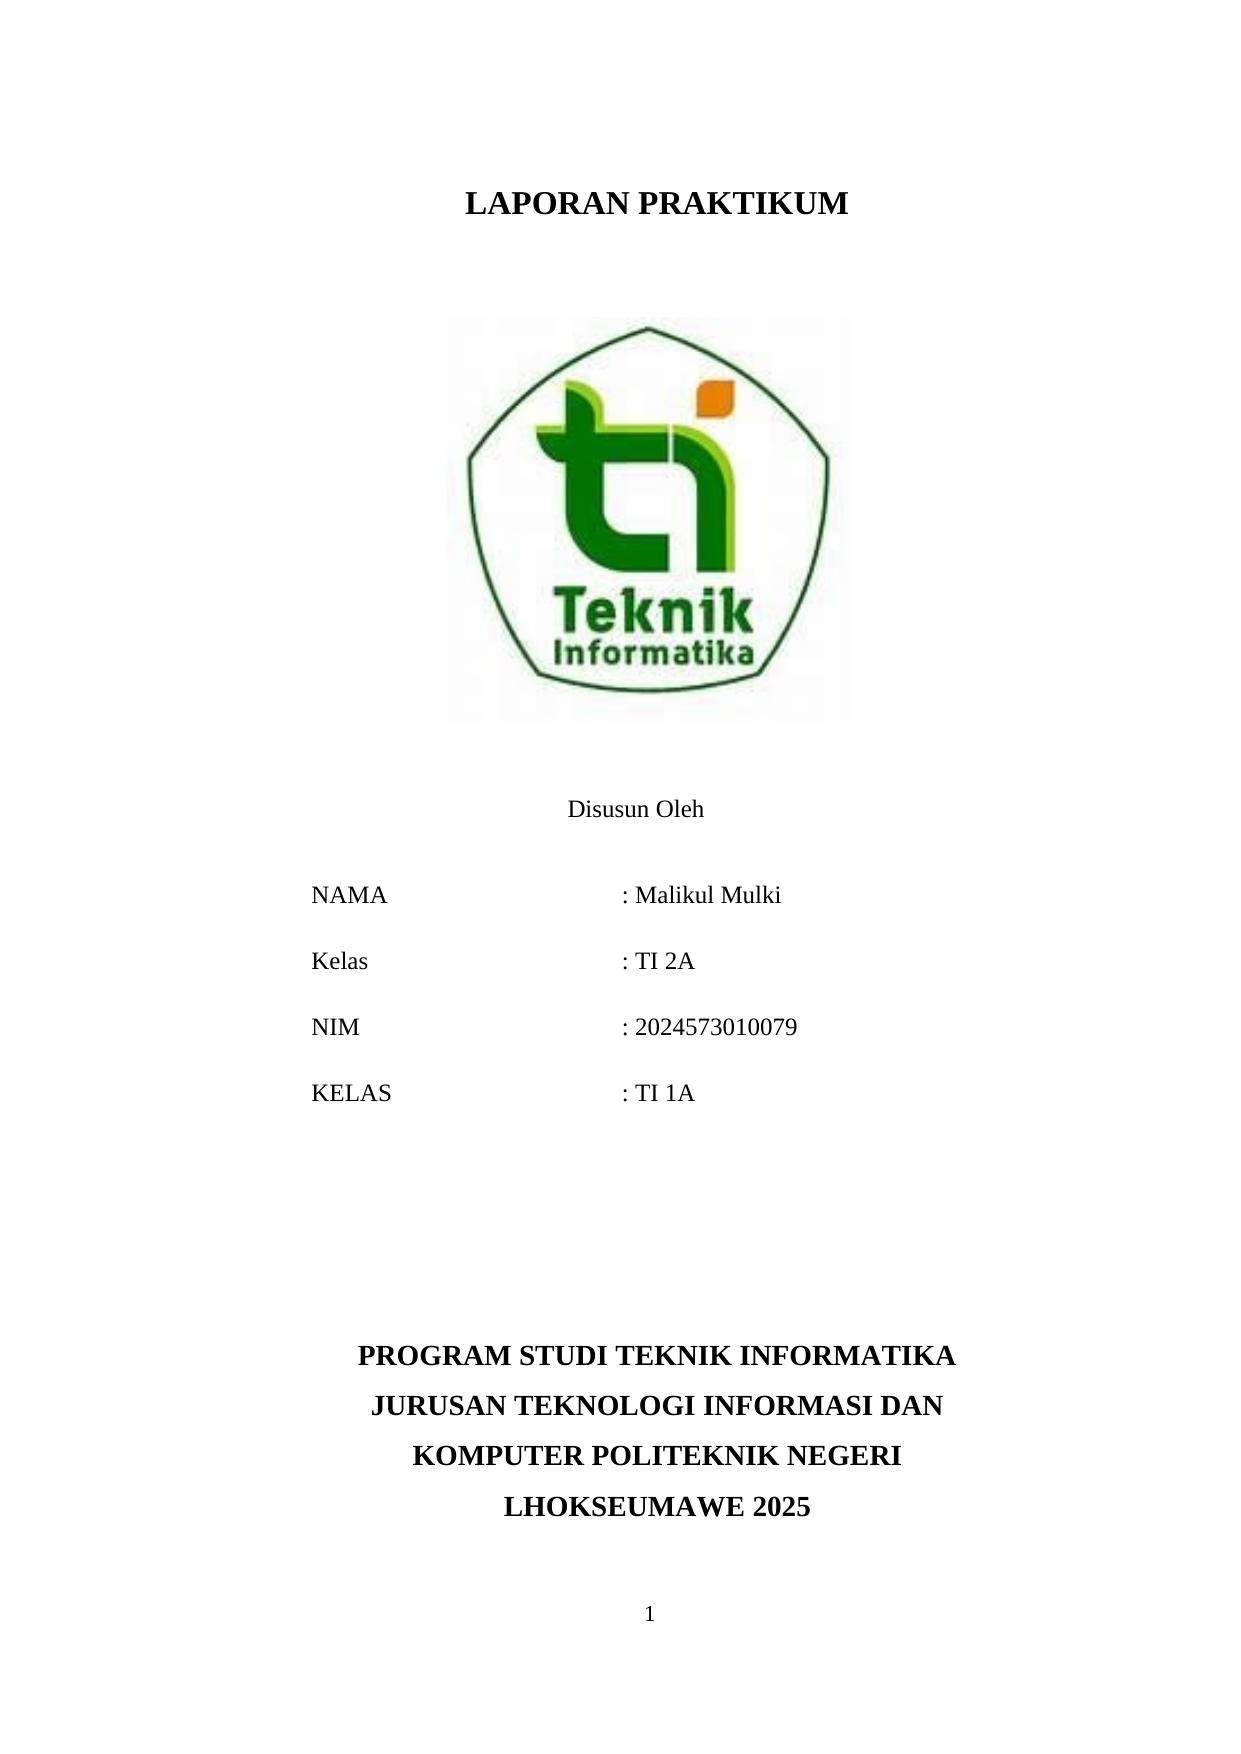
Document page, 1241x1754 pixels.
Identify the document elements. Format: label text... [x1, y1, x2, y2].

text KOMPUTER POLITEKNIK NEGERI LHOKSEUMAWE 2025 [311, 1438, 1003, 1522]
text JURUSAN TEKNOLOGI INFORMASI DAN [311, 1388, 1003, 1422]
text KELAS : TI 1A [311, 1078, 1063, 1107]
text NAMA : Malikul Mulki [311, 880, 1063, 909]
subtitle LAPORAN PRAKTIKUM [310, 183, 930, 222]
text Disusun Oleh [461, 794, 810, 823]
text PROGRAM STUDI TEKNIK INFORMATIKA [311, 1338, 1003, 1371]
text NIM : 2024573010079 [311, 1012, 1063, 1041]
picture [447, 317, 853, 722]
text Kelas : TI 2A [311, 946, 1063, 975]
